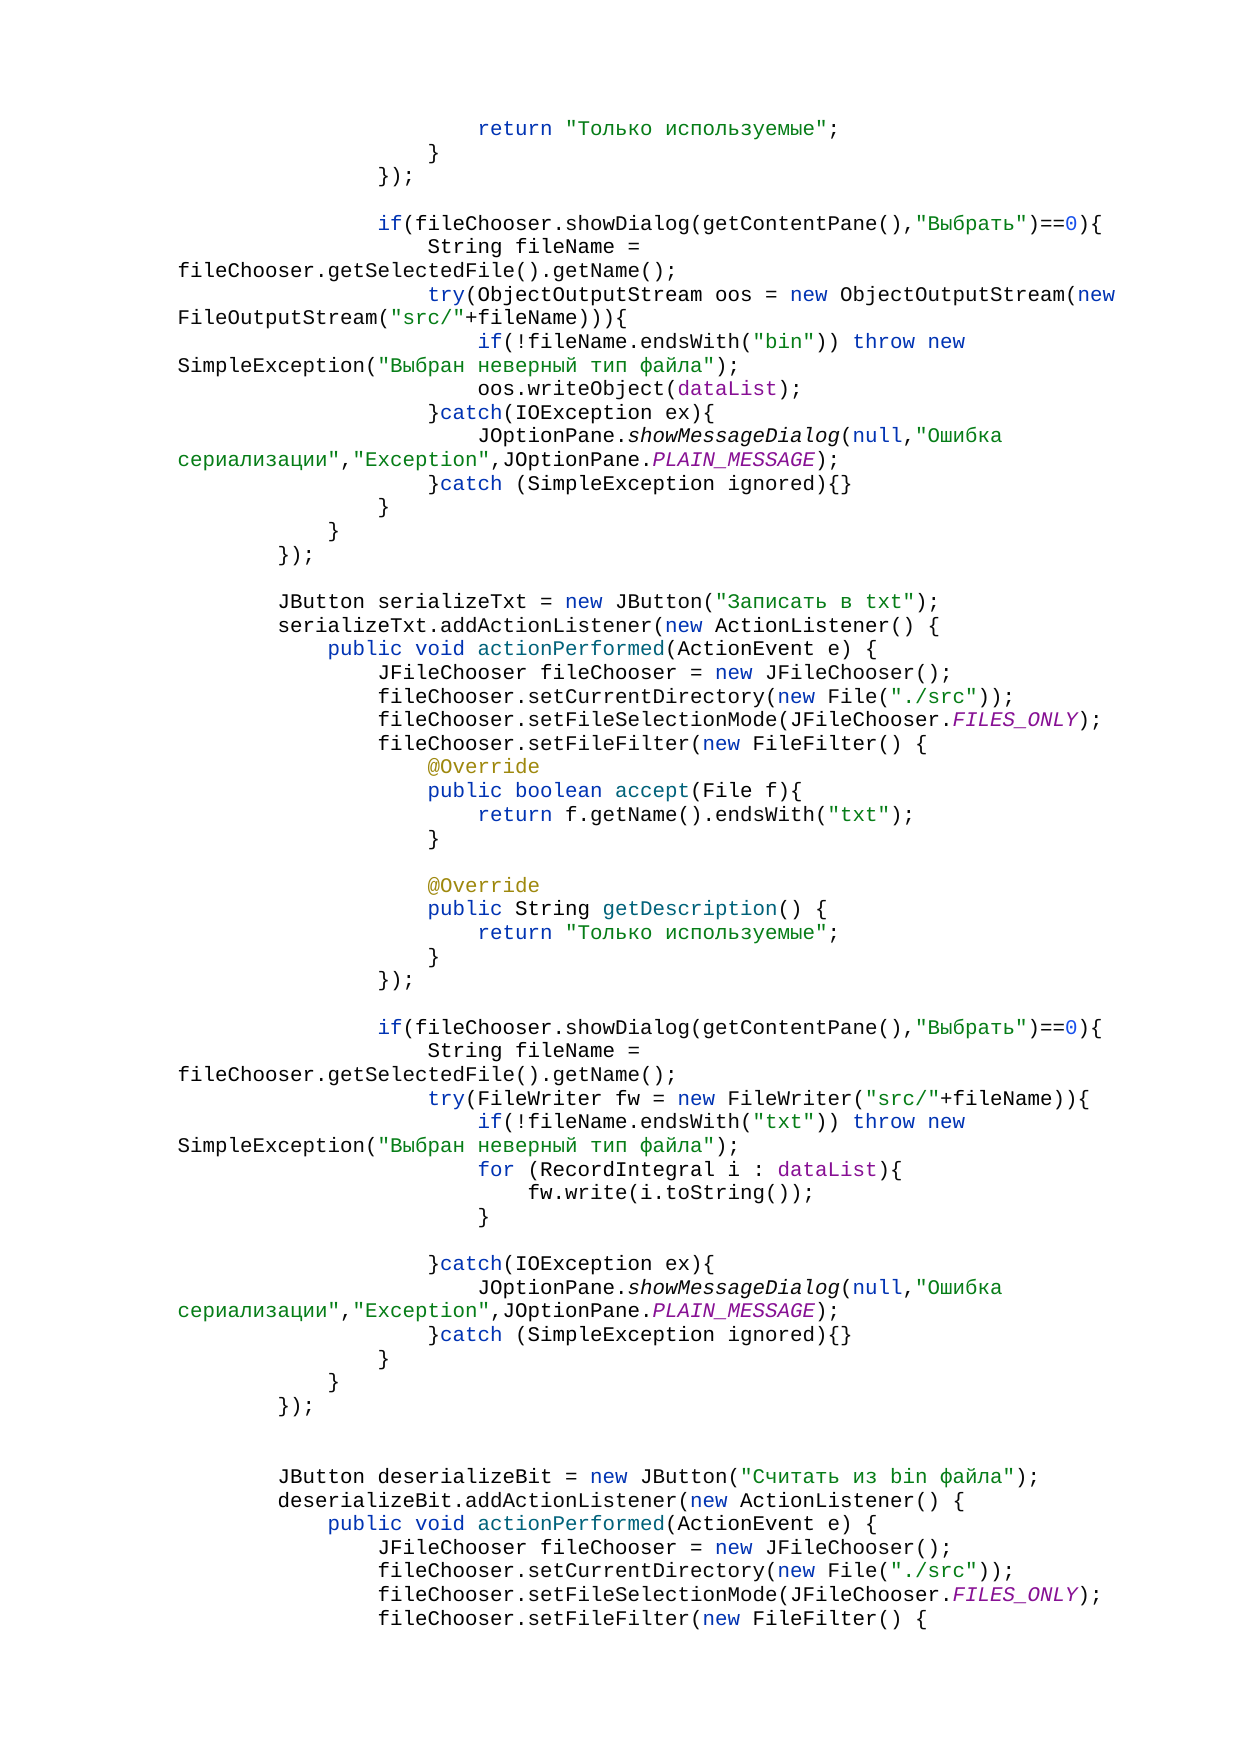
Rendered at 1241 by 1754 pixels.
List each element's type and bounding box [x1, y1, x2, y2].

text [177, 118, 1152, 1631]
